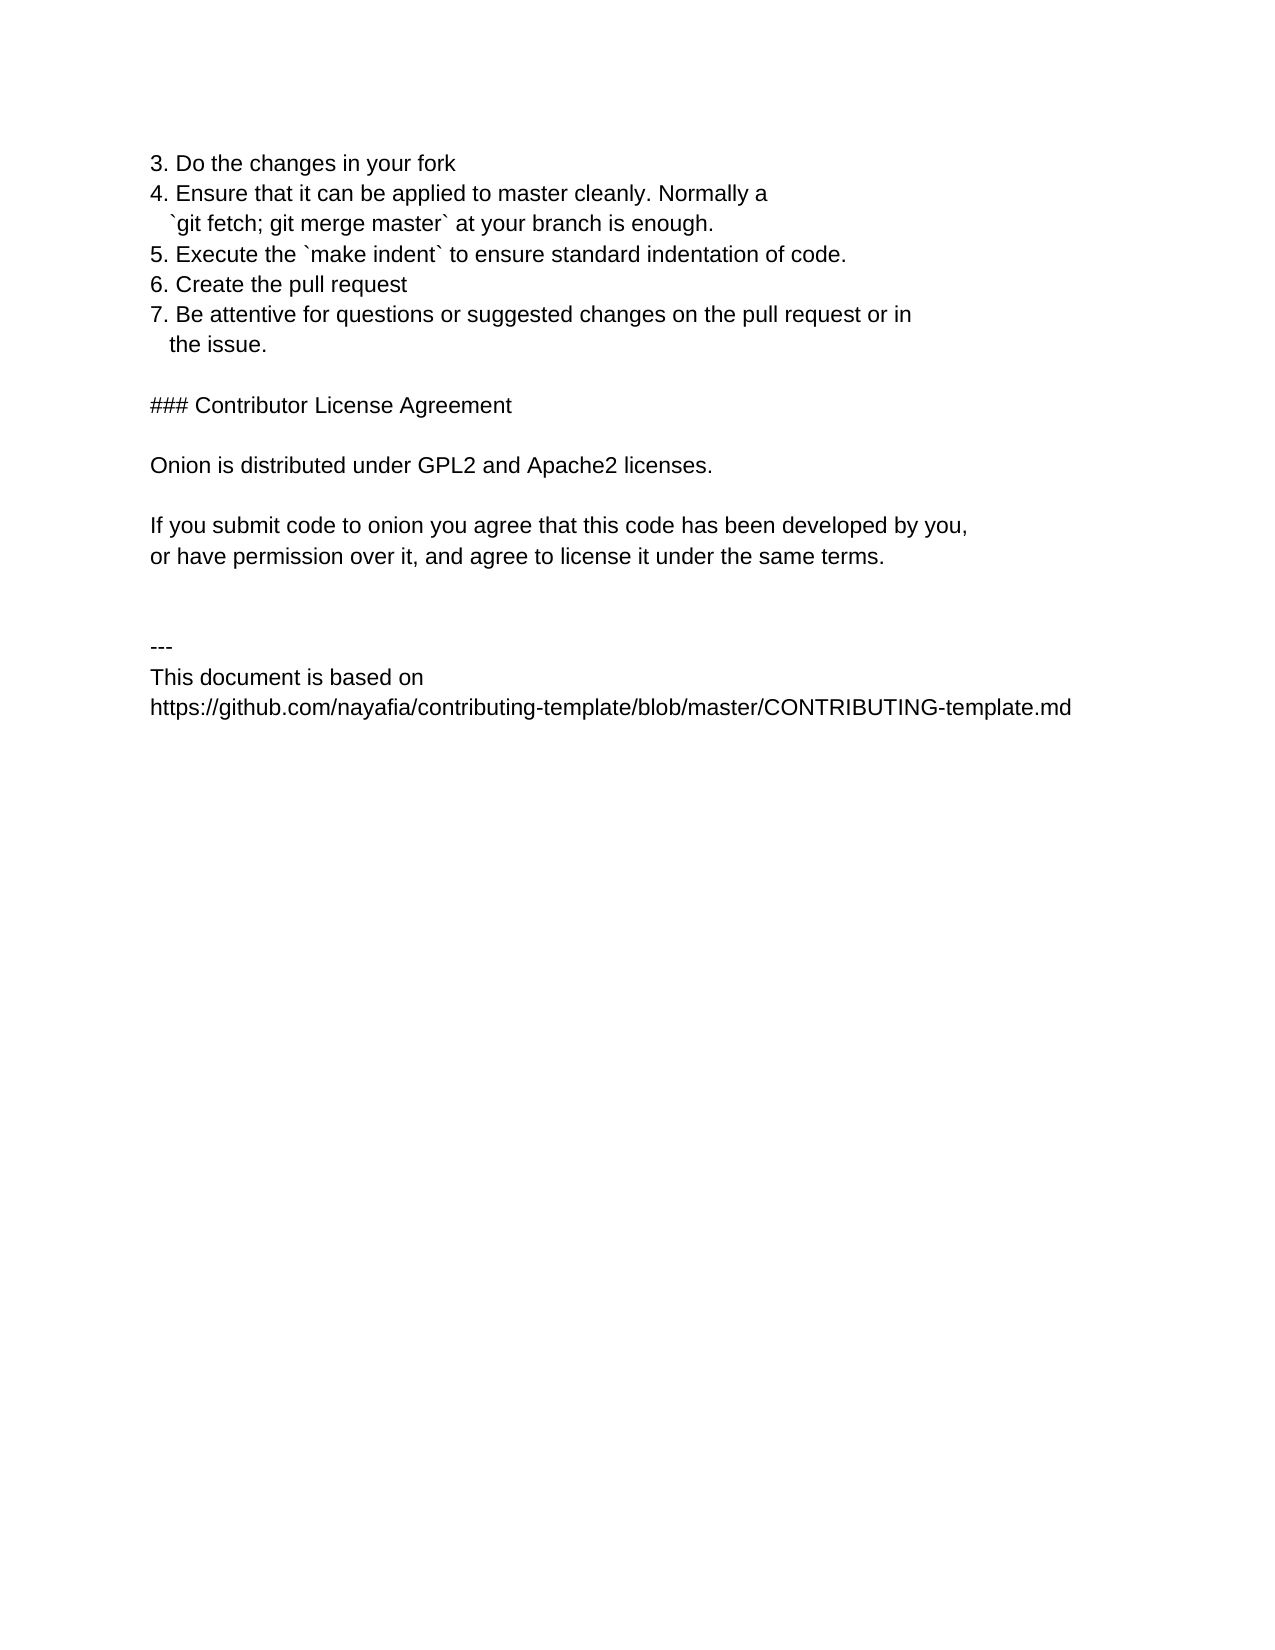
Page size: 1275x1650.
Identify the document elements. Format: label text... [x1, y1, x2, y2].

text 7. Be attentive for questions or suggested changes on the pull request or in [150, 301, 1125, 327]
text 3. Do the changes in your fork [150, 150, 1125, 176]
text This document is based on https://github.com/nayafia/contributing-template/blob/master/CONTRIBUTING-template.md [150, 663, 1125, 720]
text ### Contributor License Agreement [150, 392, 1125, 418]
text --- [150, 633, 1125, 660]
text Onion is distributed under GPL2 and Apache2 licenses. [150, 452, 1125, 478]
text 5. Execute the `make indent` to ensure standard indentation of code. [150, 241, 1125, 267]
text or have permission over it, and agree to license it under the same terms. [150, 543, 1125, 569]
text 6. Create the pull request [150, 271, 1125, 297]
text If you submit code to onion you agree that this code has been developed by you, [150, 512, 1125, 539]
text `git fetch; git merge master` at your branch is enough. [150, 210, 1125, 237]
text the issue. [150, 331, 1125, 358]
text 4. Ensure that it can be applied to master cleanly. Normally a [150, 180, 1125, 207]
